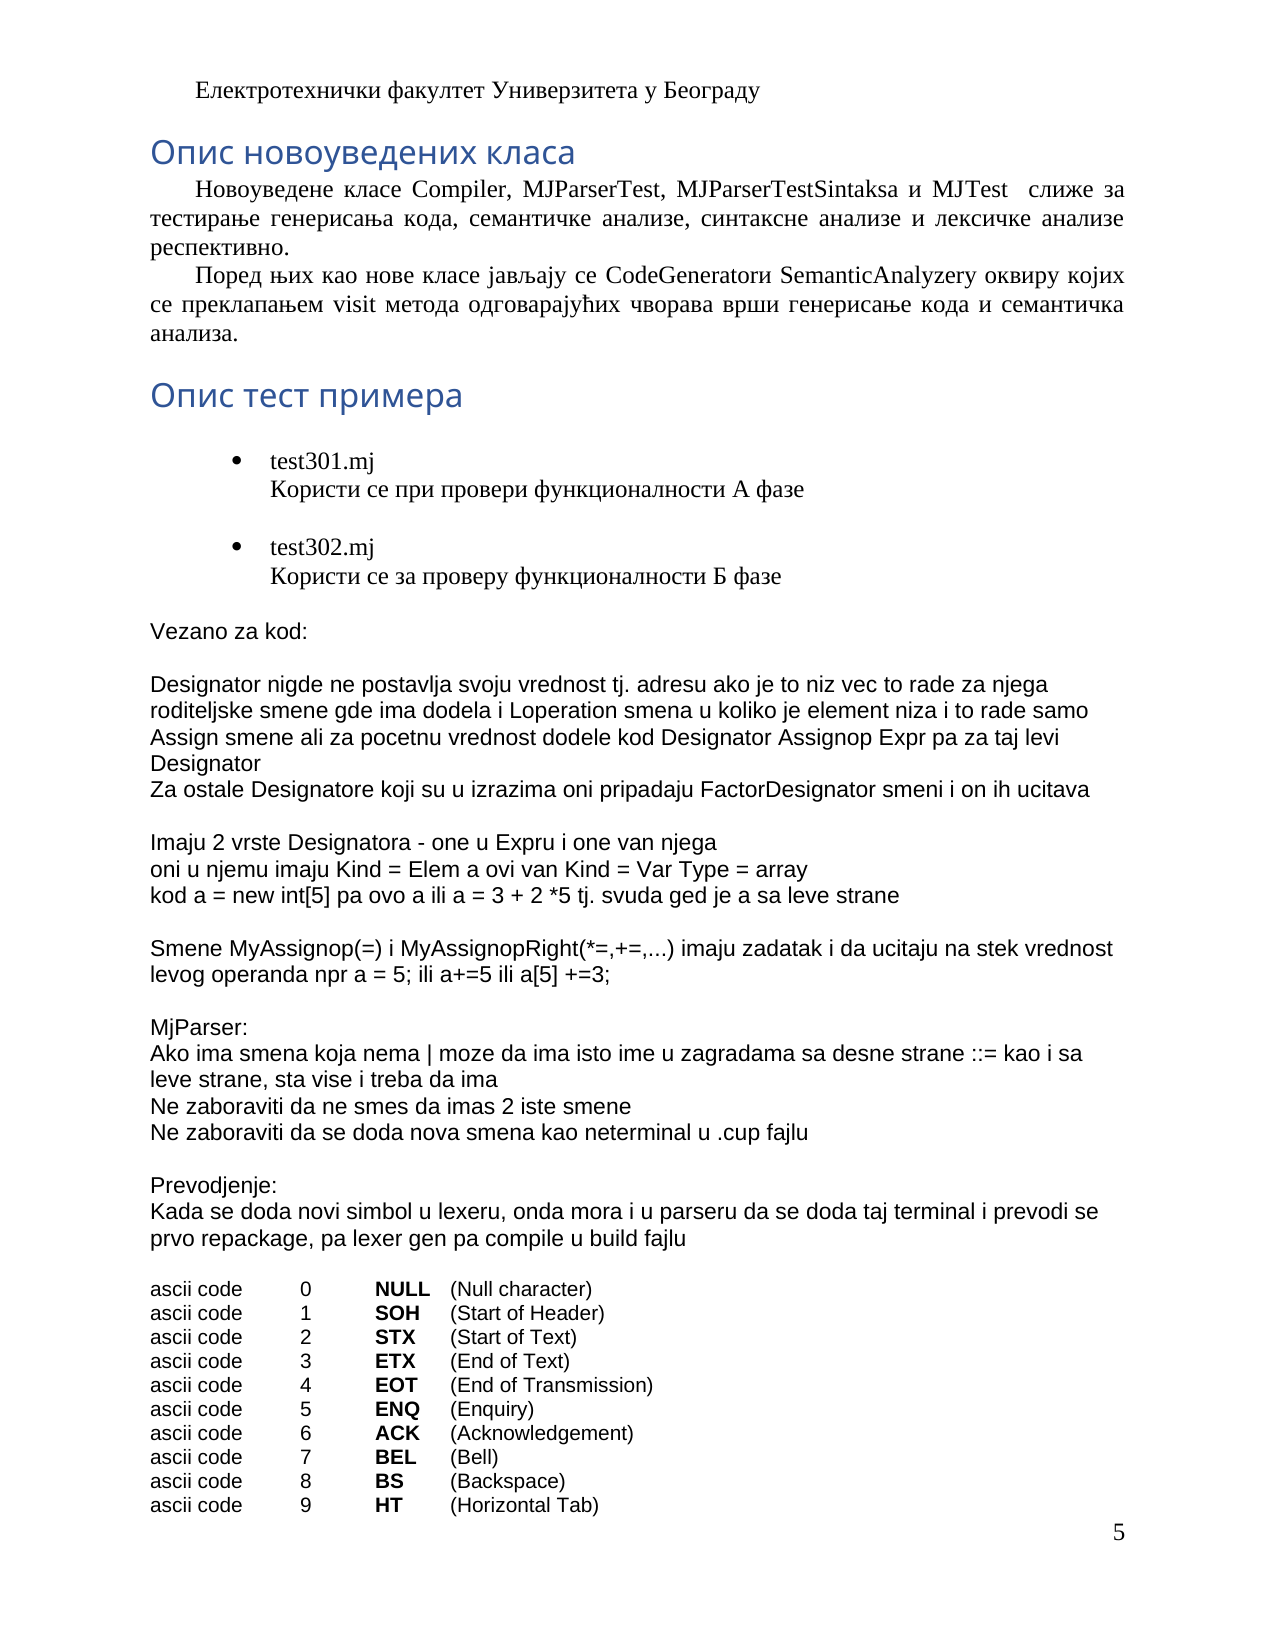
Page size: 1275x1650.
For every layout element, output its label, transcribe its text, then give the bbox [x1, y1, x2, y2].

text kod a = new int[5] pa ovo a ili a = 3 + 2 *5 tj. svuda ged je a sa leve strane [150, 882, 1125, 908]
text ascii code 8 BS (Backspace) [150, 1469, 1125, 1493]
text ascii code 4 EOT (End of Transmission) [150, 1373, 1125, 1397]
text ascii code 0 NULL (Null character) [150, 1277, 1125, 1301]
text Vezano za kod: [150, 618, 1125, 645]
text ascii code 6 ACK (Acknowledgement) [150, 1421, 1125, 1445]
text Designator nigde ne postavlja svoju vrednost tj. adresu ako je to niz vec to rade za njega roditeljske smene gde ima dodela i Loperation smena u koliko je element niza i to rade samo Assign smene ali za pocetnu vrednost dodele kod Designator Assignop Expr pa za taj levi Designator [150, 671, 1125, 776]
subtitle Опис новоуведених класа [150, 129, 1125, 174]
text Ne zaboraviti da ne smes da imas 2 iste smene [150, 1093, 1125, 1119]
text Ako ima smena koja nema | moze da ima isto ime u zagradama sa desne strane ::= kao i sa leve strane, sta vise i treba da ima [150, 1040, 1125, 1093]
text Поред њих као нове класе јављају се CodeGeneratorи SemanticAnalyzerу оквиру којих се преклапањем visit метода одговарајућих чворава врши генерисање кода и семантичка анализа. [150, 260, 1125, 347]
text Kada se doda novi simbol u lexeru, onda mora i u parseru da se doda taj terminal i prevodi se prvo repackage, pa lexer gen pa compile u build fajlu [150, 1198, 1125, 1251]
text MjParser: [150, 1014, 1125, 1040]
text Prevodjenje: [150, 1172, 1125, 1198]
text ascii code 2 STX (Start of Text) [150, 1325, 1125, 1349]
text ascii code 5 ENQ (Enquiry) [150, 1397, 1125, 1421]
list test302.mj [232, 532, 1125, 561]
text ascii code 9 HT (Horizontal Tab) [150, 1493, 1125, 1517]
text Smene MyAssignop(=) i MyAssignopRight(*=,+=,...) imaju zadatak i da ucitaju na stek vrednost levog operanda npr a = 5; ili a+=5 ili a[5] +=3; [150, 934, 1125, 987]
text oni u njemu imaju Kind = Elem a ovi van Kind = Var Type = array [150, 856, 1125, 882]
text ascii code 7 BEL (Bell) [150, 1445, 1125, 1469]
text Новоуведене класе Compiler, MJParserTest, MJParserTestSintaksa и МЈTest слиже за тестирање генерисања кода, семантичке анализе, синтаксне анализе и лексичке анализе респективно. [150, 174, 1125, 260]
text Za ostale Designatore koji su u izrazima oni pripadaju FactorDesignator smeni i on ih ucitava [150, 776, 1125, 803]
text ascii code 3 ETX (End of Text) [150, 1349, 1125, 1373]
list Користи се за проверу функционалности Б фазе [270, 561, 1125, 589]
list test301.mj [232, 446, 1125, 474]
list Користи се при провери функционалности А фазе [270, 474, 1125, 503]
subtitle Опис тест примера [150, 372, 1125, 417]
text ascii code 1 SOH (Start of Header) [150, 1301, 1125, 1325]
text Ne zaboraviti da se doda nova smena kao neterminal u .cup fajlu [150, 1119, 1125, 1145]
text Imaju 2 vrste Designatora - one u Expru i one van njega [150, 829, 1125, 856]
